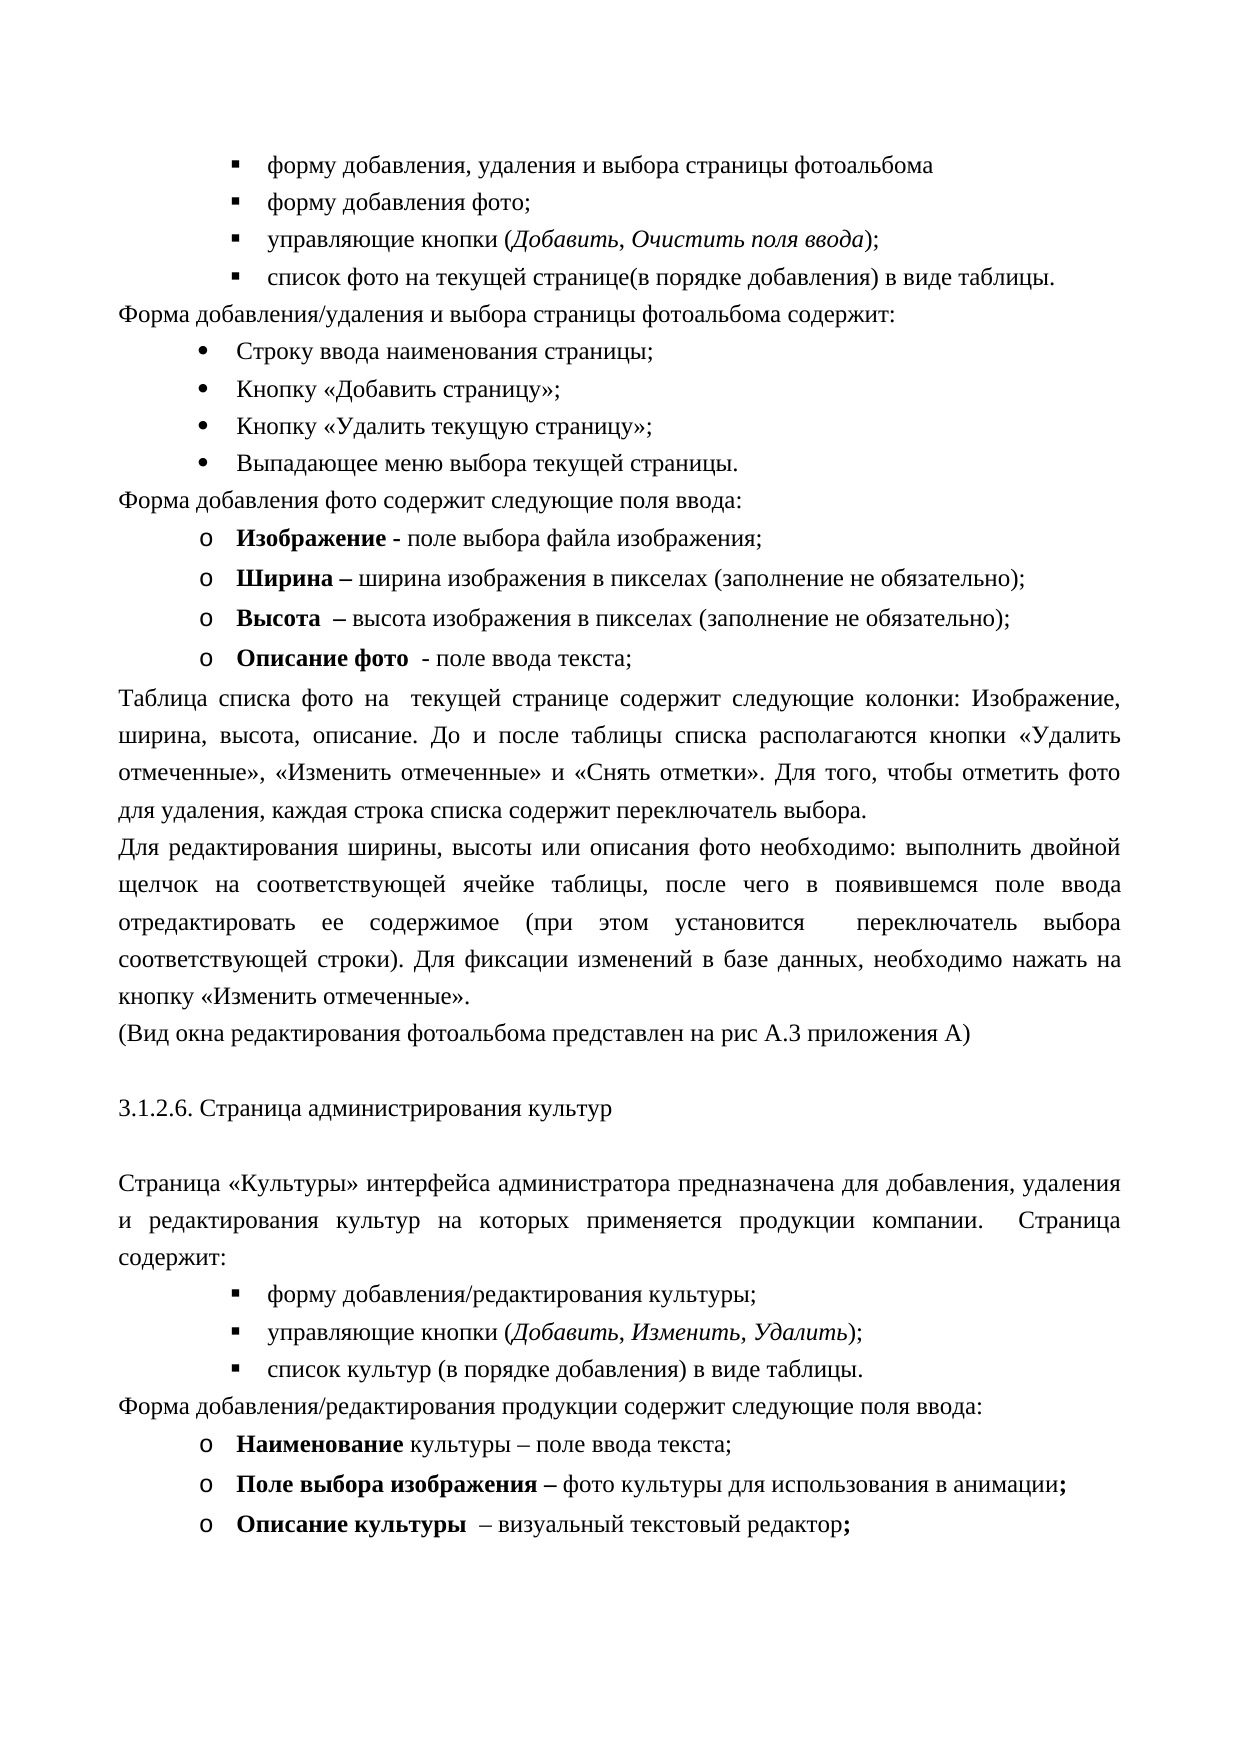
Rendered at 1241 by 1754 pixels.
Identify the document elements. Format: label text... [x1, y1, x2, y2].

list список фото на текущей странице(в порядке добавления) в виде таблицы. [229, 262, 1122, 291]
list Описание культуры – визуальный текстовый редактор; [199, 1509, 1122, 1539]
list форму добавления, удаления и выбора страницы фотоальбома [229, 150, 1122, 179]
list форму добавления/редактирования культуры; [229, 1279, 1122, 1308]
text Таблица списка фото на текущей странице содержит следующие колонки: Изображение, ширина, высота, описание. До и после таблицы списка располагаются кнопки «Удалить отмеченные», «Изменить отмеченные» и «Снять отметки». Для того, чтобы отметить фото для удаления, каждая строка списка содержит переключатель выбора. [118, 683, 1122, 823]
text 3.1.2.6. Страница администрирования культур [118, 1093, 1122, 1122]
list список культур (в порядке добавления) в виде таблицы. [229, 1354, 1122, 1383]
list Высота – высота изображения в пикселах (заполнение не обязательно); [199, 603, 1122, 634]
list Кнопку «Удалить текущую страницу»; [199, 411, 1122, 440]
text Страница «Культуры» интерфейса администратора предназначена для добавления, удаления и редактирования культур на которых применяется продукции компании. Страница содержит: [118, 1168, 1122, 1271]
text Для редактирования ширины, высоты или описания фото необходимо: выполнить двойной щелчок на соответствующей ячейке таблицы, после чего в появившемся поле ввода отредактировать ее содержимое (при этом установится переключатель выбора соответствующей строки). Для фиксации изменений в базе данных, необходимо нажать на кнопку «Изменить отмеченные». [118, 832, 1122, 1010]
list управляющие кнопки (Добавить, Изменить, Удалить); [229, 1317, 1122, 1346]
text Форма добавления/удаления и выбора страницы фотоальбома содержит: [118, 299, 1122, 328]
list Выпадающее меню выбора текущей страницы. [199, 448, 1122, 477]
list Описание фото - поле ввода текста; [199, 643, 1122, 674]
list Наименование культуры – поле ввода текста; [199, 1429, 1122, 1459]
text Форма добавления фото содержит следующие поля ввода: [118, 486, 1122, 514]
text (Вид окна редактирования фотоальбома представлен на рис А.3 приложения А) [118, 1018, 1122, 1047]
text Форма добавления/редактирования продукции содержит следующие поля ввода: [118, 1391, 1122, 1420]
list Изображение - поле выбора файла изображения; [199, 523, 1122, 554]
list Поле выбора изображения – фото культуры для использования в анимации; [199, 1469, 1122, 1499]
list форму добавления фото; [229, 187, 1122, 216]
list Кнопку «Добавить страницу»; [199, 374, 1122, 402]
list Строку ввода наименования страницы; [199, 336, 1122, 365]
list Ширина – ширина изображения в пикселах (заполнение не обязательно); [199, 563, 1122, 594]
list управляющие кнопки (Добавить, Очистить поля ввода); [229, 224, 1122, 253]
